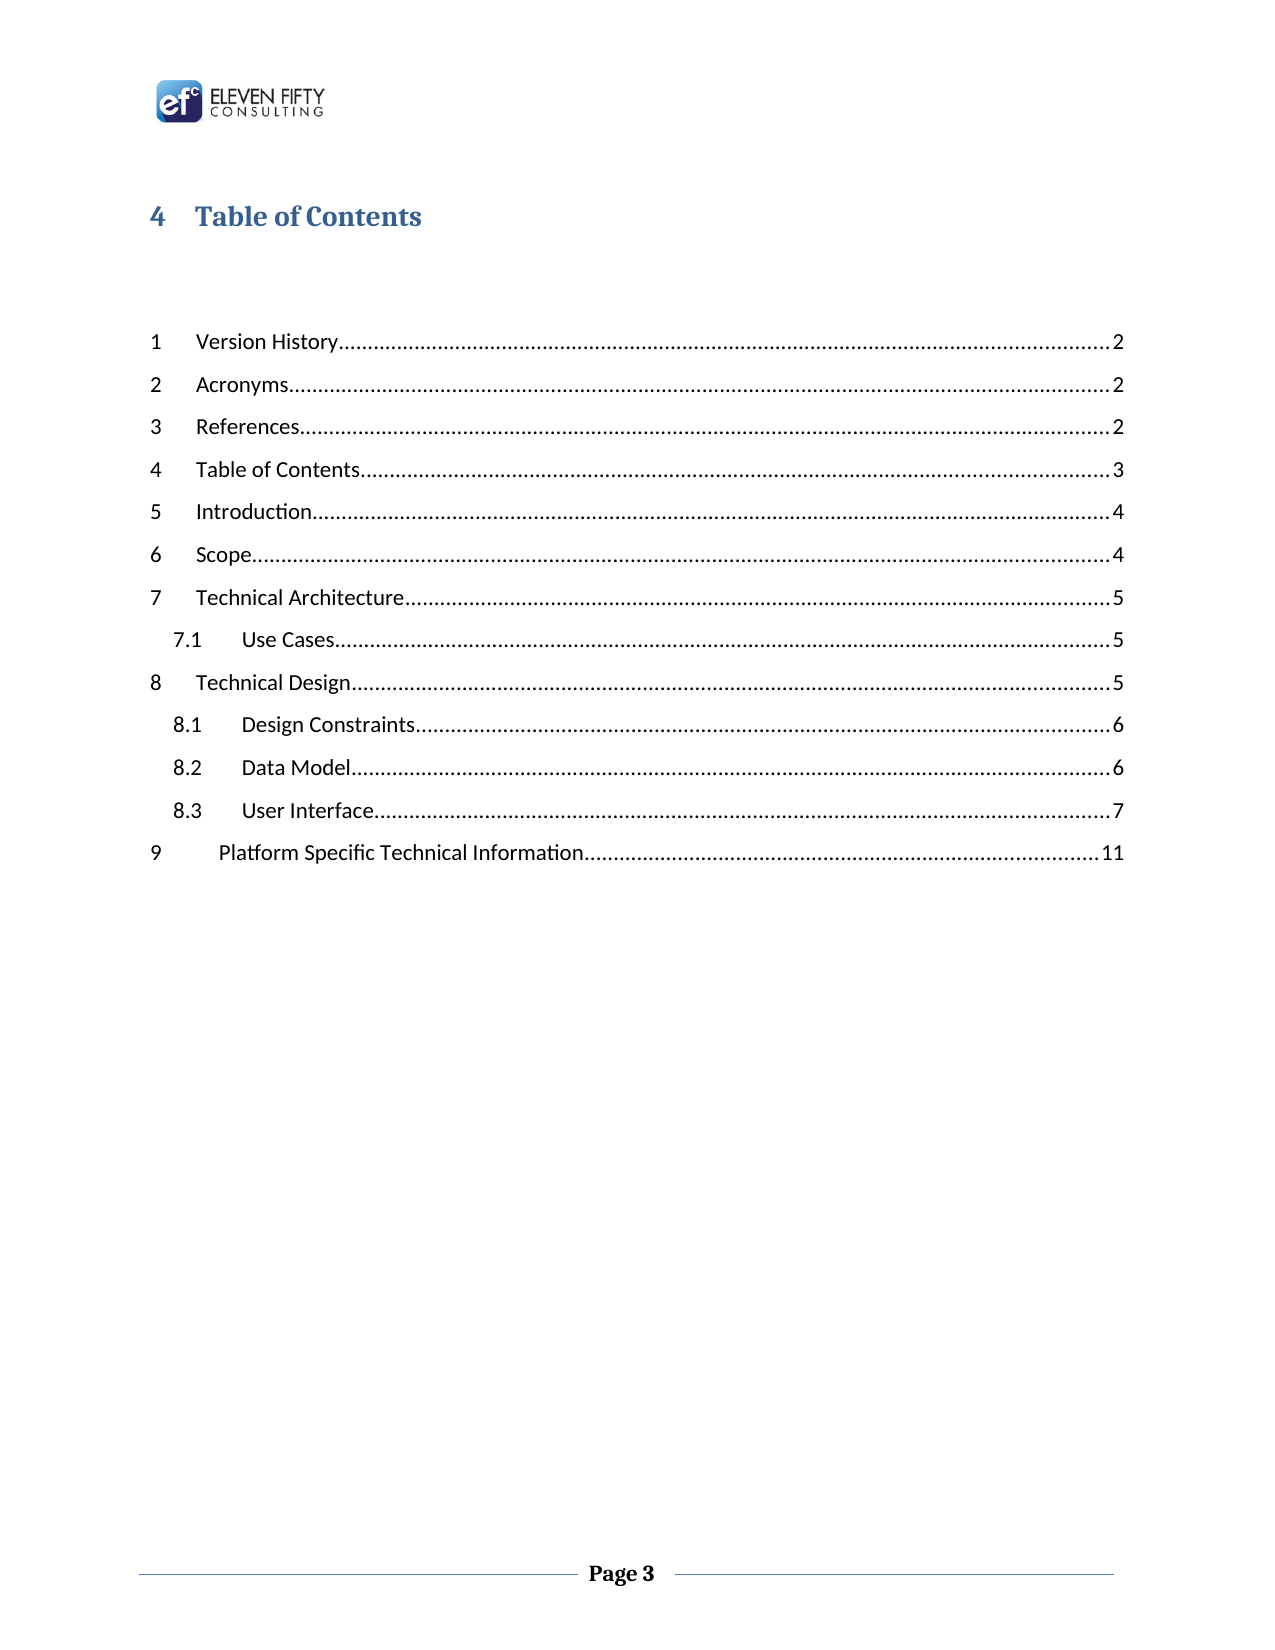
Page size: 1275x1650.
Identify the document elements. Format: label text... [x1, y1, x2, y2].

subtitle Table of Contents [150, 200, 1125, 233]
picture [150, 75, 329, 127]
